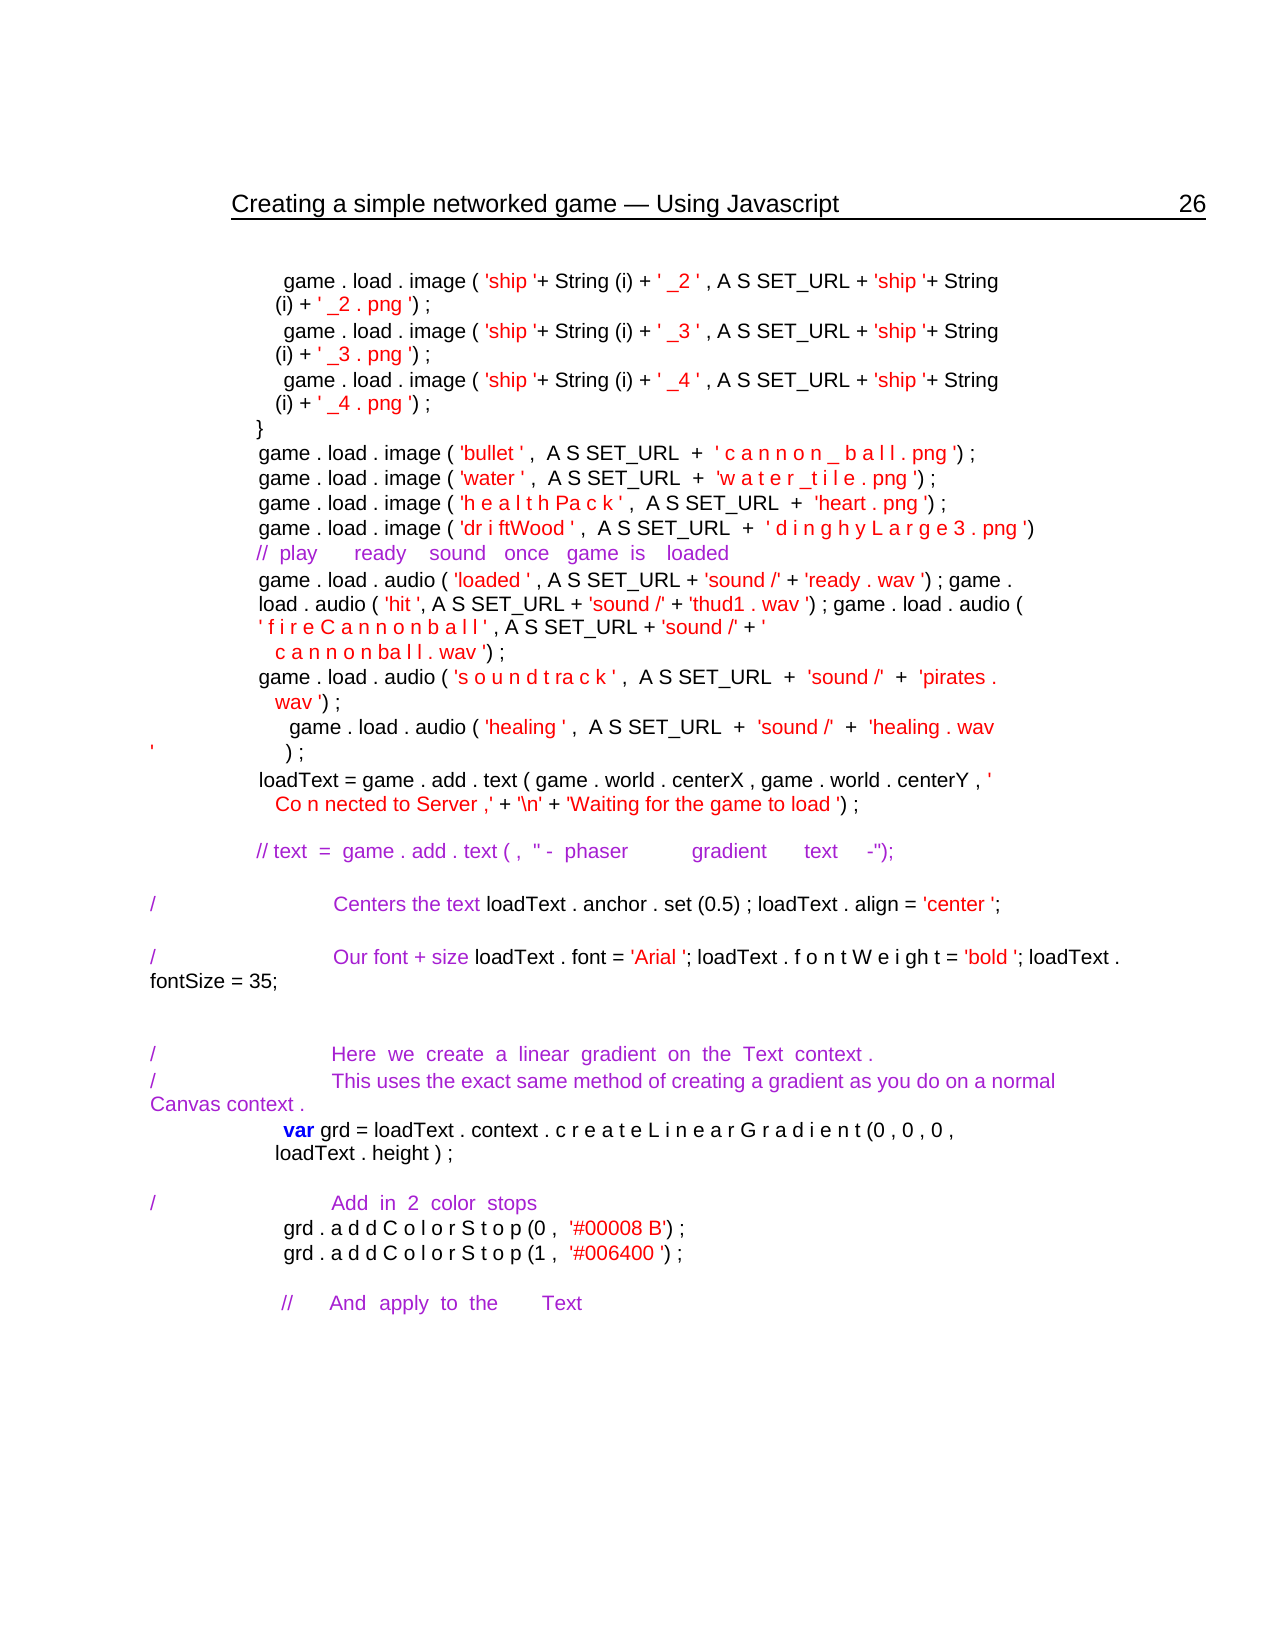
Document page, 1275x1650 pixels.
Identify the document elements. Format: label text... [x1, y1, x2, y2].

text game . load . image ( 'ship '+ String (i) + ' _4 ' , A S SET_URL + 'ship '+ String (i) + ' _4 . png ') ; [275, 369, 1014, 415]
text grd . a d d C o l o r S t o p (0 , '#00008 B') ; [283, 1216, 1125, 1240]
list Our font + size loadText . font = 'Arial '; loadText . f o n t W e i gh t = 'bold '; loadText . fontSize = 35; [150, 944, 1125, 992]
list Here we create a linear gradient on the Text context . [150, 1042, 1125, 1066]
text // And apply to the Text [281, 1290, 1125, 1314]
text wav ') ; [275, 690, 1125, 714]
text game . load . image ( 'water ' , A S SET_URL + 'w a t e r _t i l e . png ') ; [258, 466, 1125, 490]
list ) ; [150, 740, 1125, 764]
text game . load . image ( 'ship '+ String (i) + ' _2 ' , A S SET_URL + 'ship '+ String (i) + ' _2 . png ') ; [275, 270, 1014, 316]
list Add in 2 color stops [150, 1191, 1125, 1215]
text game . load . audio ( 'loaded ' , A S SET_URL + 'sound /' + 'ready . wav ') ; game . load . audio ( 'hit ', A S SET_URL + 'sound /' + 'thud1 . wav ') ; game . load . audio ( ' f i r e C a n n o n b a l l ' , A S SET_URL + 'sound /' + ' [258, 569, 1027, 639]
text } [256, 416, 1125, 440]
text game . load . audio ( 's o u n d t ra c k ' , A S SET_URL + 'sound /' + 'pirates . [258, 665, 1125, 689]
text var grd = loadText . context . c r e a t e L i n e a r G r a d i e n t (0 , 0 , 0 , loadText . height ) ; [275, 1119, 977, 1165]
list This uses the exact same method of creating a gradient as you do on a normal Canvas context . [150, 1070, 1125, 1115]
text // play ready sound once game is loaded [256, 541, 1125, 564]
text grd . a d d C o l o r S t o p (1 , '#006400 ') ; [283, 1241, 1125, 1264]
text c a n n o n ba l l . wav ') ; [275, 640, 1125, 664]
text game . load . audio ( 'healing ' , A S SET_URL + 'sound /' + 'healing . wav [150, 715, 1133, 739]
text game . load . image ( 'dr i ftWood ' , A S SET_URL + ' d i n g h y L a r g e 3 . png ') [258, 516, 1125, 540]
list Centers the text loadText . anchor . set (0.5) ; loadText . align = 'center '; [150, 892, 1125, 916]
text game . load . image ( 'bullet ' , A S SET_URL + ' c a n n o n _ b a l l . png ') ; [258, 441, 1125, 465]
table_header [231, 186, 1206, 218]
text game . load . image ( 'ship '+ String (i) + ' _3 ' , A S SET_URL + 'ship '+ String (i) + ' _3 . png ') ; [275, 320, 1014, 366]
text game . load . image ( 'h e a l t h Pa c k ' , A S SET_URL + 'heart . png ') ; [258, 491, 1125, 515]
text // text = game . add . text ( , " - phaser gradient text -"); [256, 839, 1125, 863]
text loadText = game . add . text ( game . world . centerX , game . world . centerY , ' Co n nected to Server ,' + '\n' + 'Waiting for the game to load ') ; [259, 768, 994, 816]
